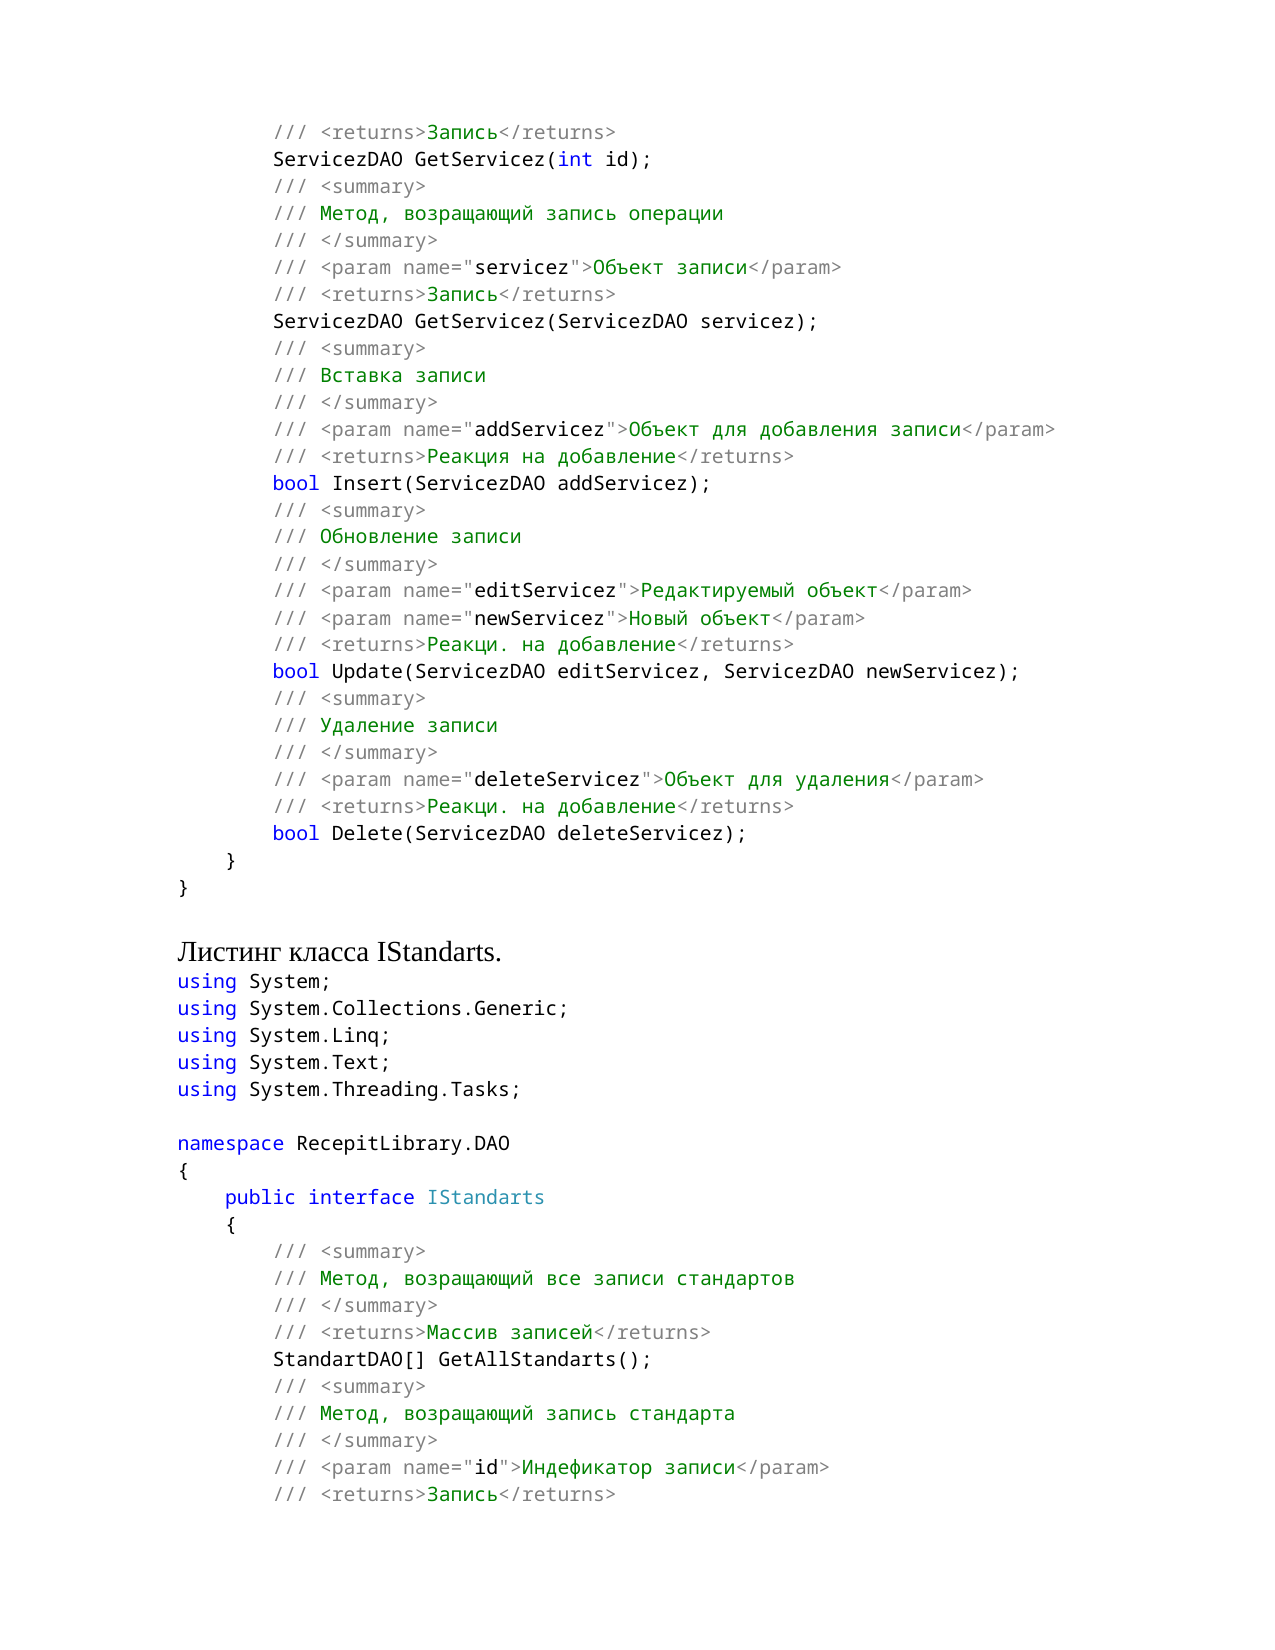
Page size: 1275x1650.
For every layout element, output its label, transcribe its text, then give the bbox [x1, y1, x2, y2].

text using System.Collections.Generic; [177, 994, 1216, 1022]
text StandartDAO[] GetAllStandarts(); [177, 1345, 1216, 1372]
text /// </summary> [177, 1426, 1216, 1453]
text /// <summary> [177, 1372, 1216, 1399]
text using System.Linq; [177, 1022, 1216, 1048]
text /// Метод, возращающий все записи стандартов [177, 1264, 1216, 1291]
text Листинг класса IStandarts. [177, 934, 1216, 968]
text /// <param name="deleteServicez">Объект для удаления</param> [177, 766, 1216, 793]
text public interface IStandarts [177, 1183, 1216, 1210]
text bool Insert(ServicezDAO addServicez); [177, 469, 1216, 496]
text using System.Threading.Tasks; [177, 1076, 1216, 1102]
text /// <param name="servicez">Объект записи</param> [177, 253, 1216, 280]
text using System; [177, 968, 1216, 994]
text /// <returns>Запись</returns> [177, 1480, 1216, 1507]
text ServicezDAO GetServicez(ServicezDAO servicez); [177, 307, 1216, 334]
text } [177, 873, 1216, 901]
text /// <returns>Реакци. на добавление</returns> [177, 793, 1216, 819]
text /// Обновление записи [177, 523, 1216, 550]
text bool Delete(ServicezDAO deleteServicez); [177, 819, 1216, 847]
text /// <param name="editServicez">Редактируемый объект</param> [177, 577, 1216, 604]
text } [177, 847, 1216, 873]
text /// <returns>Запись</returns> [177, 280, 1216, 307]
text /// <param name="id">Индефикатор записи</param> [177, 1453, 1216, 1480]
text /// </summary> [177, 550, 1216, 577]
text /// <returns>Массив записей</returns> [177, 1318, 1216, 1345]
text /// <summary> [177, 172, 1216, 199]
text /// <param name="newServicez">Новый объект</param> [177, 604, 1216, 631]
text /// Метод, возращающий запись операции [177, 199, 1216, 226]
text /// </summary> [177, 388, 1216, 415]
text /// </summary> [177, 226, 1216, 253]
text bool Update(ServicezDAO editServicez, ServicezDAO newServicez); [177, 658, 1216, 685]
text /// Вставка записи [177, 361, 1216, 388]
text using System.Text; [177, 1048, 1216, 1076]
text { [177, 1156, 1216, 1183]
text /// </summary> [177, 1291, 1216, 1318]
text namespace RecepitLibrary.DAO [177, 1129, 1216, 1156]
text ServicezDAO GetServicez(int id); [177, 145, 1216, 172]
text /// <param name="addServicez">Объект для добавления записи</param> [177, 415, 1216, 442]
text /// <summary> [177, 685, 1216, 712]
text /// </summary> [177, 739, 1216, 766]
text /// <summary> [177, 1237, 1216, 1264]
text /// Удаление записи [177, 712, 1216, 739]
text /// <returns>Запись</returns> [177, 118, 1216, 145]
text /// <summary> [177, 496, 1216, 523]
text /// <summary> [177, 334, 1216, 361]
text /// <returns>Реакция на добавление</returns> [177, 442, 1216, 469]
text /// Метод, возращающий запись стандарта [177, 1399, 1216, 1426]
text /// <returns>Реакци. на добавление</returns> [177, 631, 1216, 658]
text { [177, 1210, 1216, 1237]
